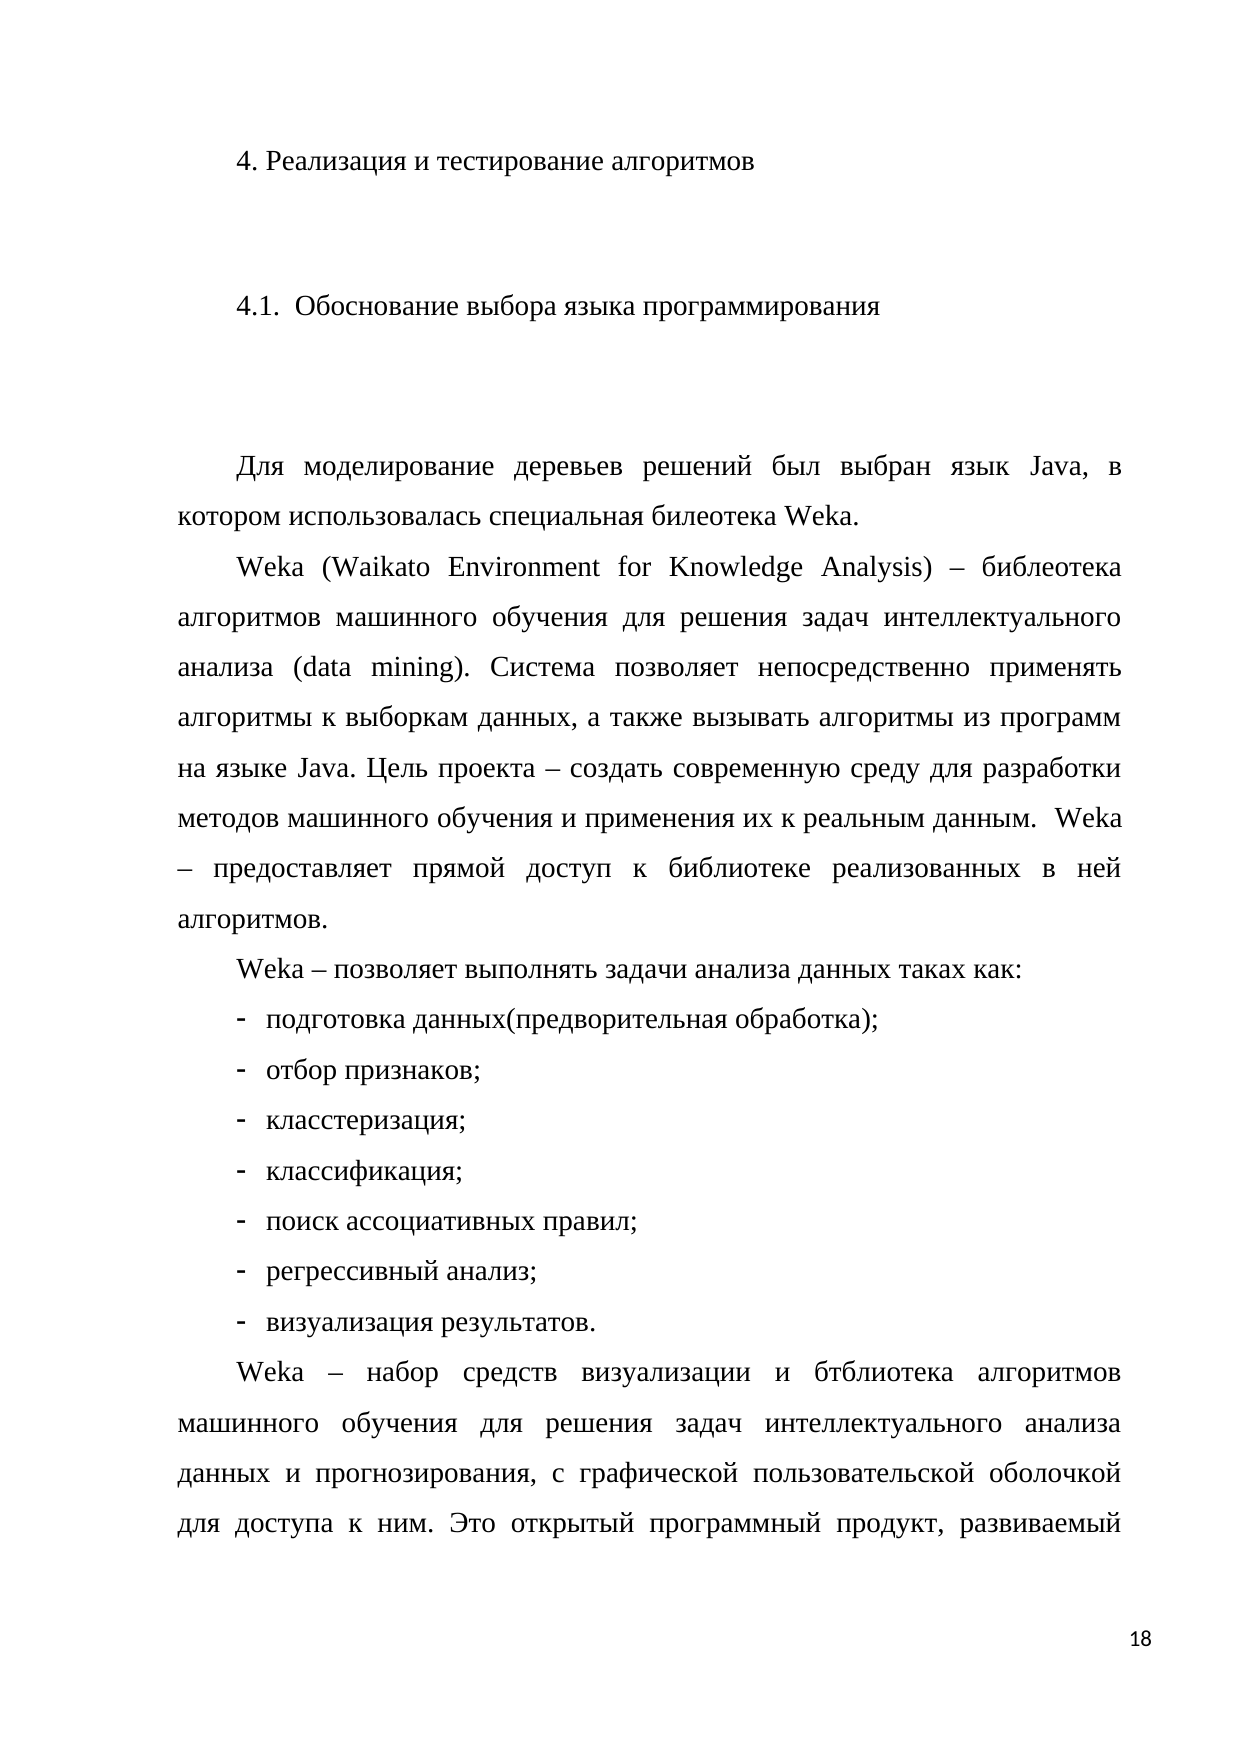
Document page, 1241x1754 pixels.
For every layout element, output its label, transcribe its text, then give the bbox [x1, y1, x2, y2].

list регрессивный анализ; [177, 1253, 1122, 1287]
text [177, 1354, 1122, 1539]
list класстеризация; [177, 1102, 1122, 1136]
list подготовка данных(предворительная обработка); [177, 1001, 1122, 1035]
list отбор признаков; [177, 1052, 1122, 1086]
subtitle 4.1. Обоснование выбора языка программирования [177, 288, 1152, 322]
list поиск ассоциативных правил; [177, 1203, 1122, 1237]
list Weka (Waikato Environment for Knowledge Analysis) – библеотека алгоритмов машинного обучения для решения задач интеллектуального анализа (data mining). Система позволяет непосредственно применять алгоритмы к выборкам данных, а также вызывать алгоритмы из программ на языке Java. Цель проекта – создать современную среду для разработки методов машинного обучения и применения их к реальным данным. Weka – предоставляет прямой доступ к библиотеке реализованных в ней алгоритмов. [177, 549, 1122, 934]
subtitle 4. Реализация и тестирование алгоритмов [177, 143, 1152, 177]
list Для моделирование деревьев решений был выбран язык Java, в котором использовалась специальная билеотека Weka. [177, 448, 1122, 532]
list визуализация результатов. [177, 1304, 1122, 1338]
list классификация; [177, 1153, 1122, 1186]
list Weka – позволяет выполнять задачи анализа данных таках как: [177, 951, 1122, 985]
